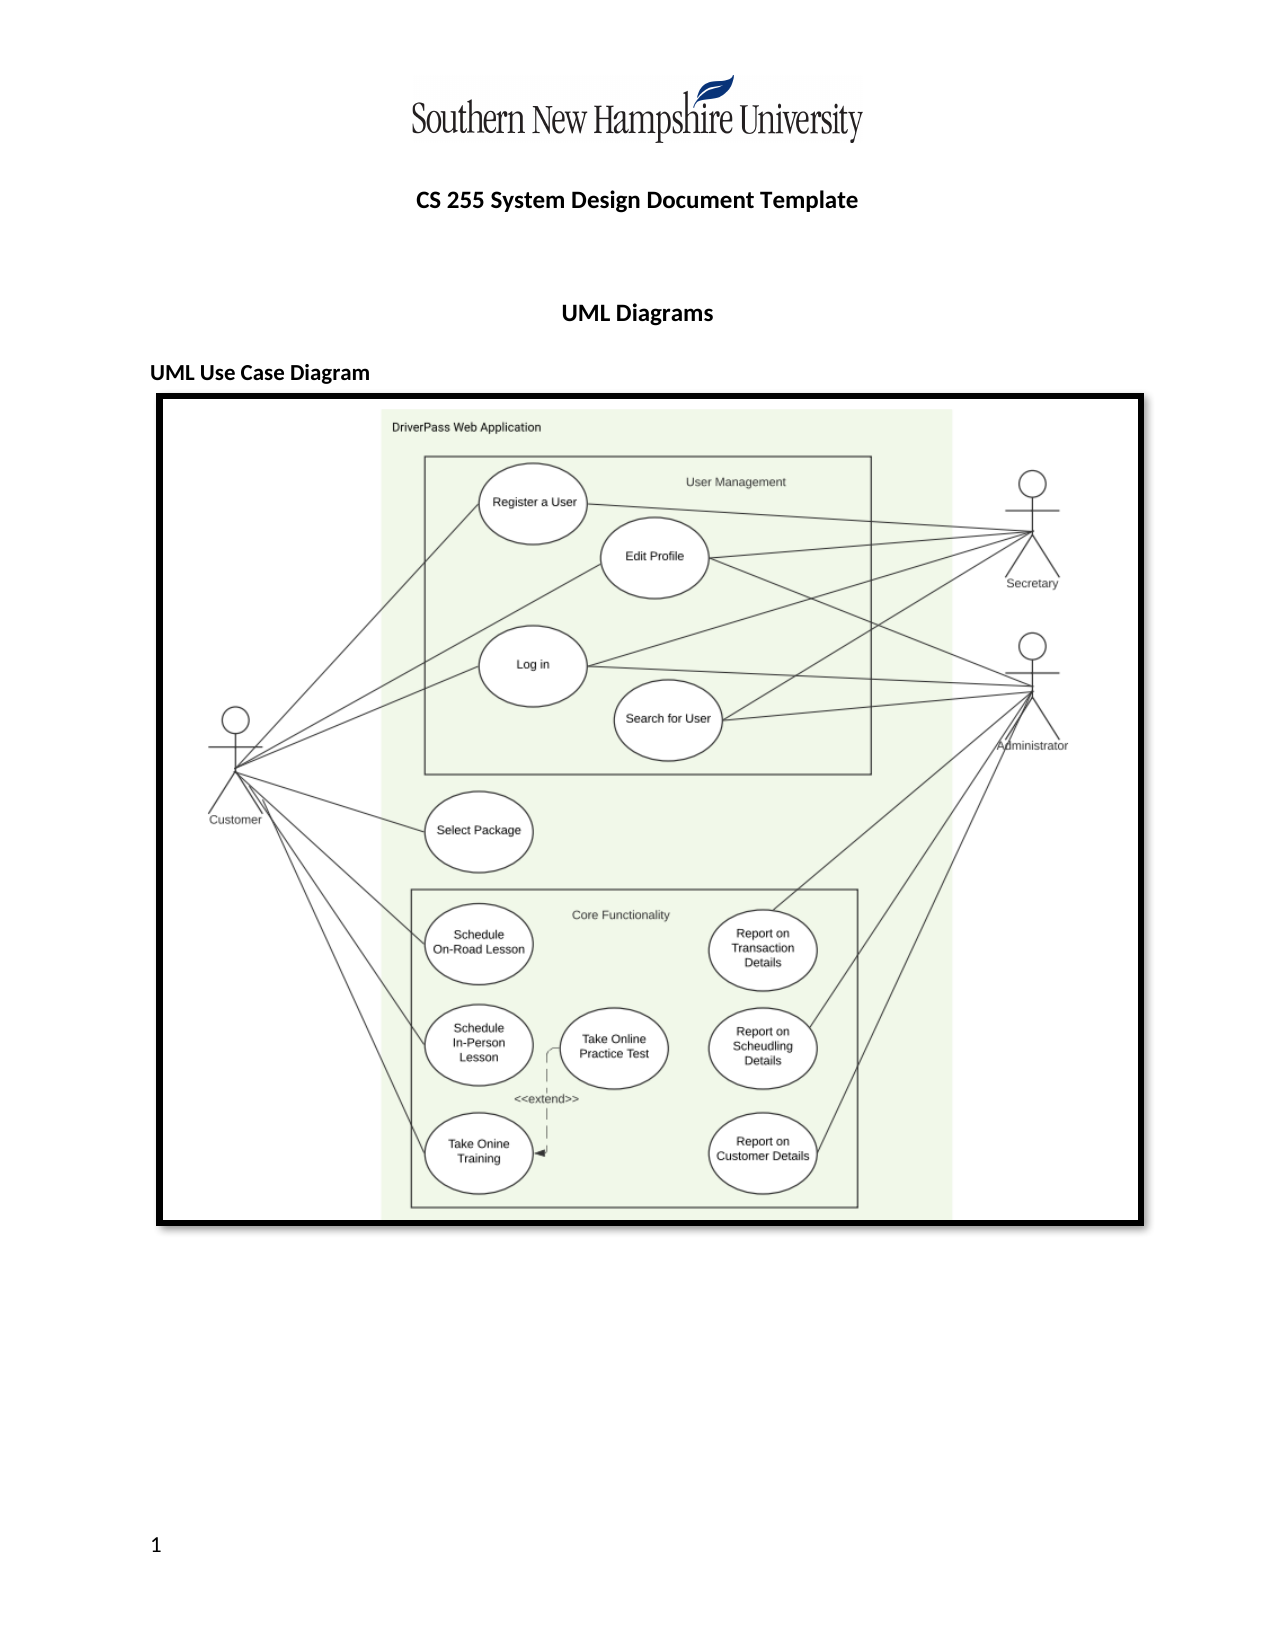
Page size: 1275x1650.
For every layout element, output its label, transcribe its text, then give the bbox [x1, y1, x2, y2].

subtitle UML Diagrams [150, 298, 1125, 328]
picture [163, 399, 1138, 1220]
subtitle UML Use Case Diagram [150, 358, 1125, 386]
picture [412, 75, 863, 143]
subtitle CS 255 System Design Document Template [150, 184, 1125, 214]
